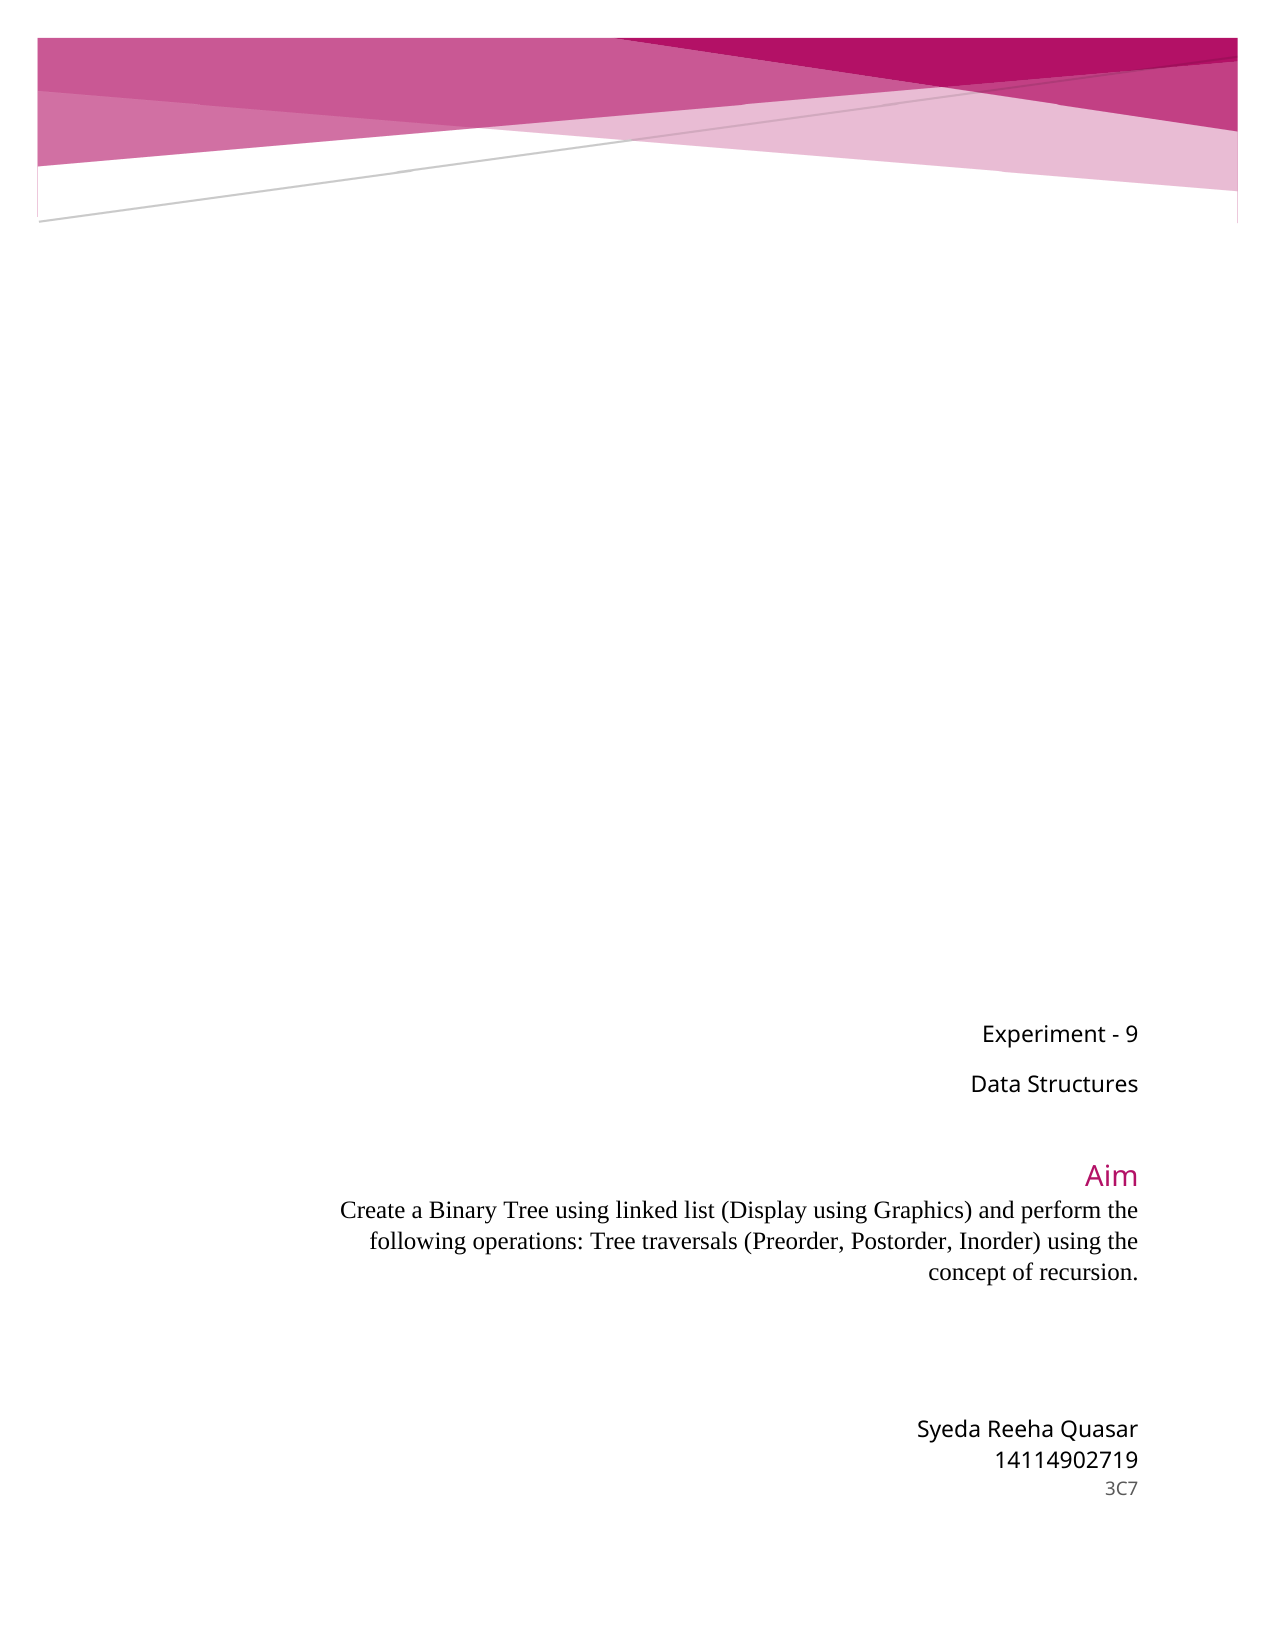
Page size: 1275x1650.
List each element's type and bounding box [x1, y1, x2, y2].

picture [37, 37, 1238, 238]
